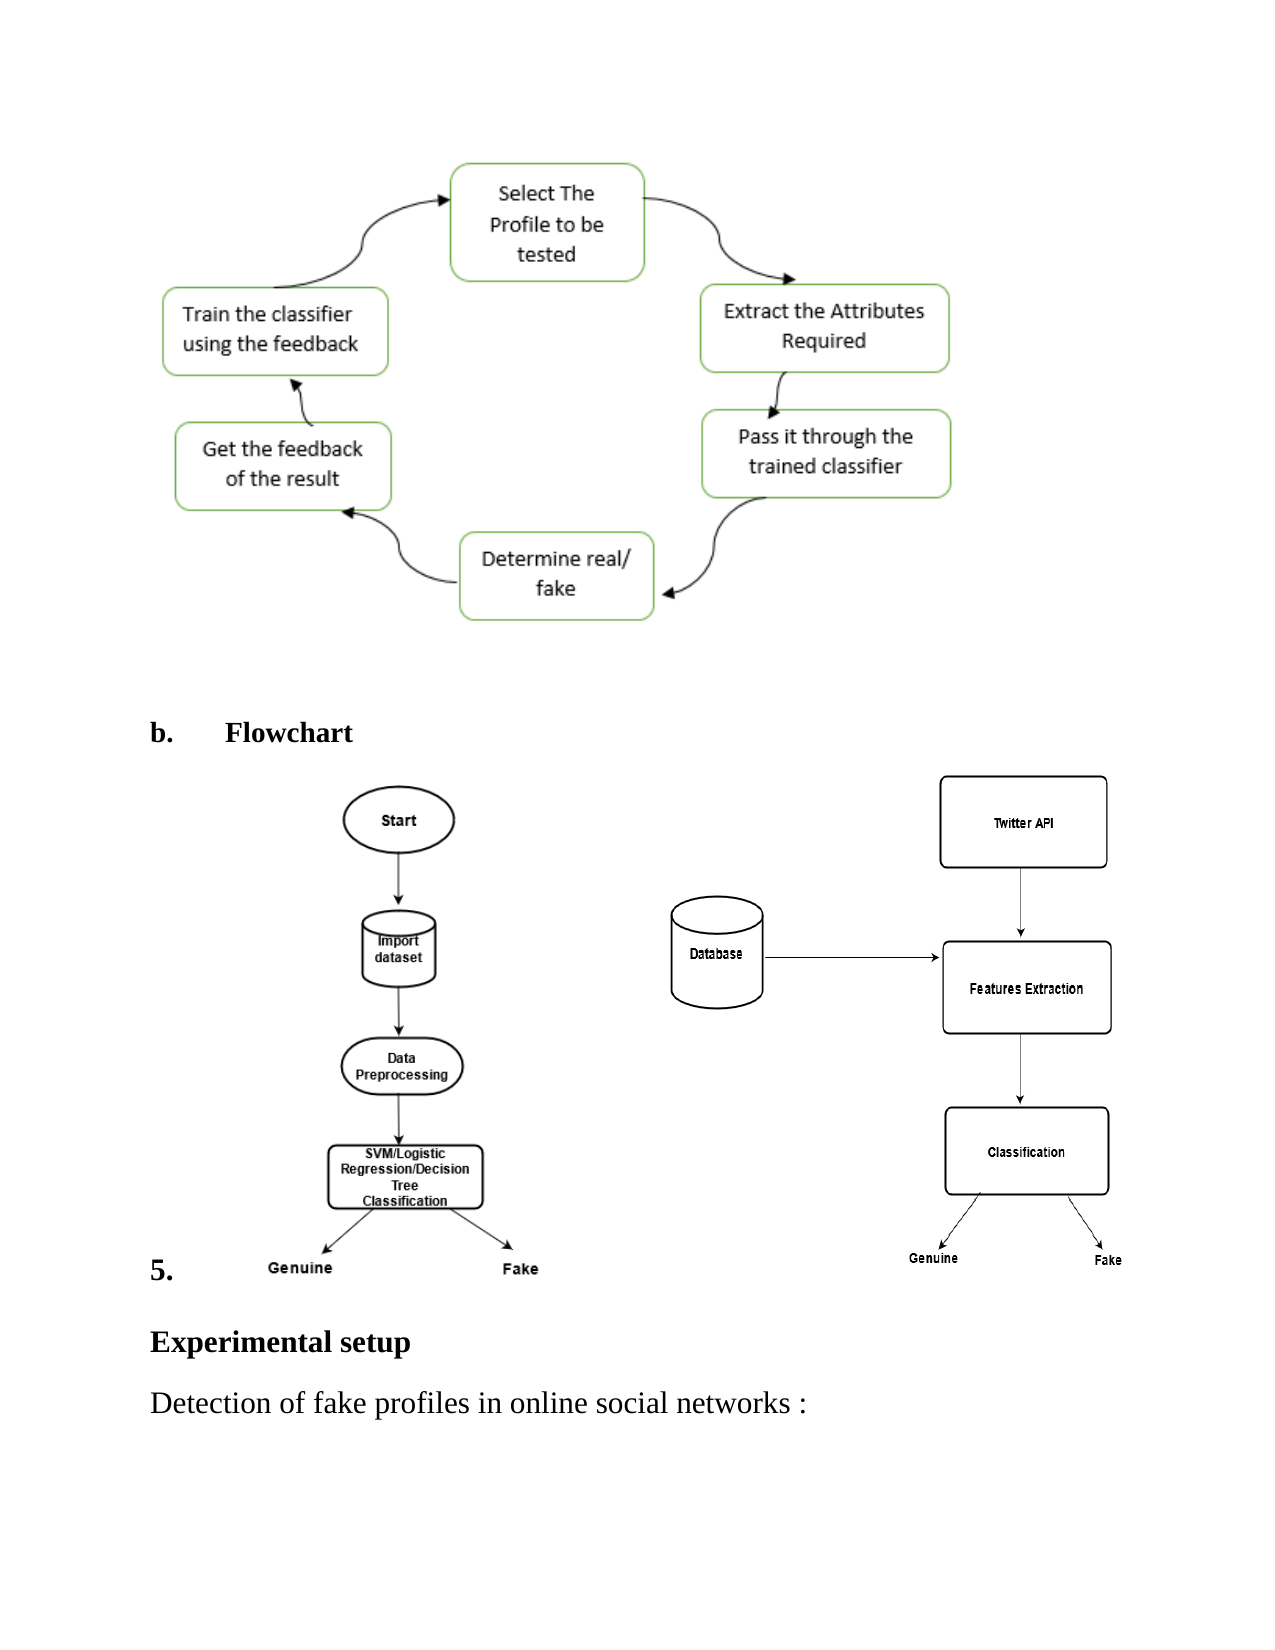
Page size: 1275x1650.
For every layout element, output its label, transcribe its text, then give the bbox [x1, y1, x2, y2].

picture [670, 775, 1125, 1271]
text Detection of fake profiles in online social networks : [150, 1384, 1125, 1420]
text 5. Experimental setup [150, 1251, 1125, 1359]
picture [264, 785, 545, 1280]
picture [150, 150, 972, 632]
text b. Flowchart [150, 715, 1125, 748]
